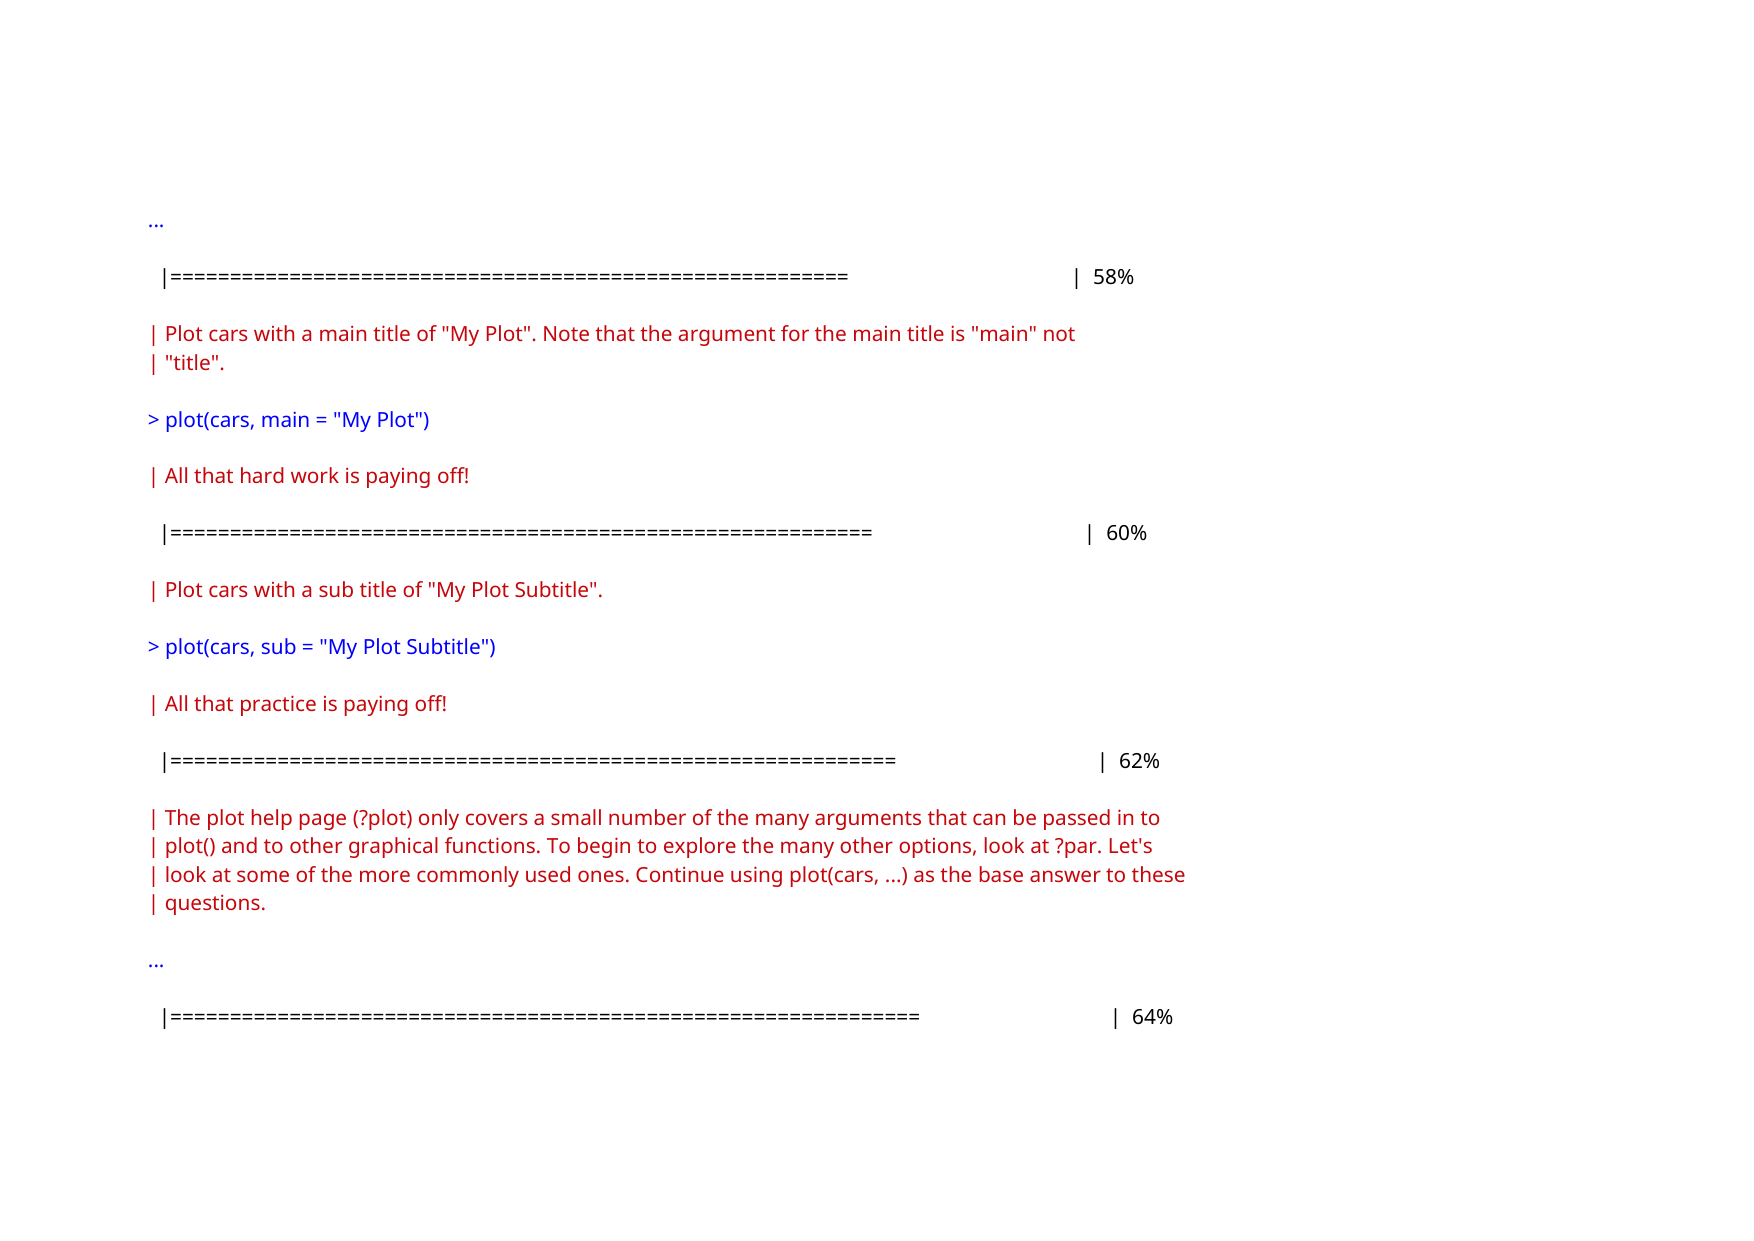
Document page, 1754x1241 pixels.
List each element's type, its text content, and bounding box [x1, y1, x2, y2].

text | The plot help page (?plot) only covers a small number of the many arguments that can be passed in to [148, 803, 1606, 831]
text > plot(cars, main = "My Plot") [148, 405, 1606, 433]
text > plot(cars, sub = "My Plot Subtitle") [148, 632, 1606, 661]
text | Plot cars with a main title of "My Plot". Note that the argument for the main title is "main" not [148, 319, 1606, 348]
text |=========================================================== | 60% [148, 518, 1606, 547]
text | look at some of the more commonly used ones. Continue using plot(cars, ...) as the base answer to these [148, 860, 1606, 888]
text | questions. [148, 888, 1606, 917]
text | All that hard work is paying off! [148, 462, 1606, 490]
text ... [148, 206, 1606, 234]
text |============================================================= | 62% [148, 746, 1606, 774]
text | plot() and to other graphical functions. To begin to explore the many other options, look at ?par. Let's [148, 831, 1606, 860]
text |========================================================= | 58% [148, 262, 1606, 291]
text |=============================================================== | 64% [148, 1002, 1606, 1030]
text ... [148, 945, 1606, 973]
text | "title". [148, 348, 1606, 376]
text | All that practice is paying off! [148, 689, 1606, 717]
text | Plot cars with a sub title of "My Plot Subtitle". [148, 575, 1606, 604]
